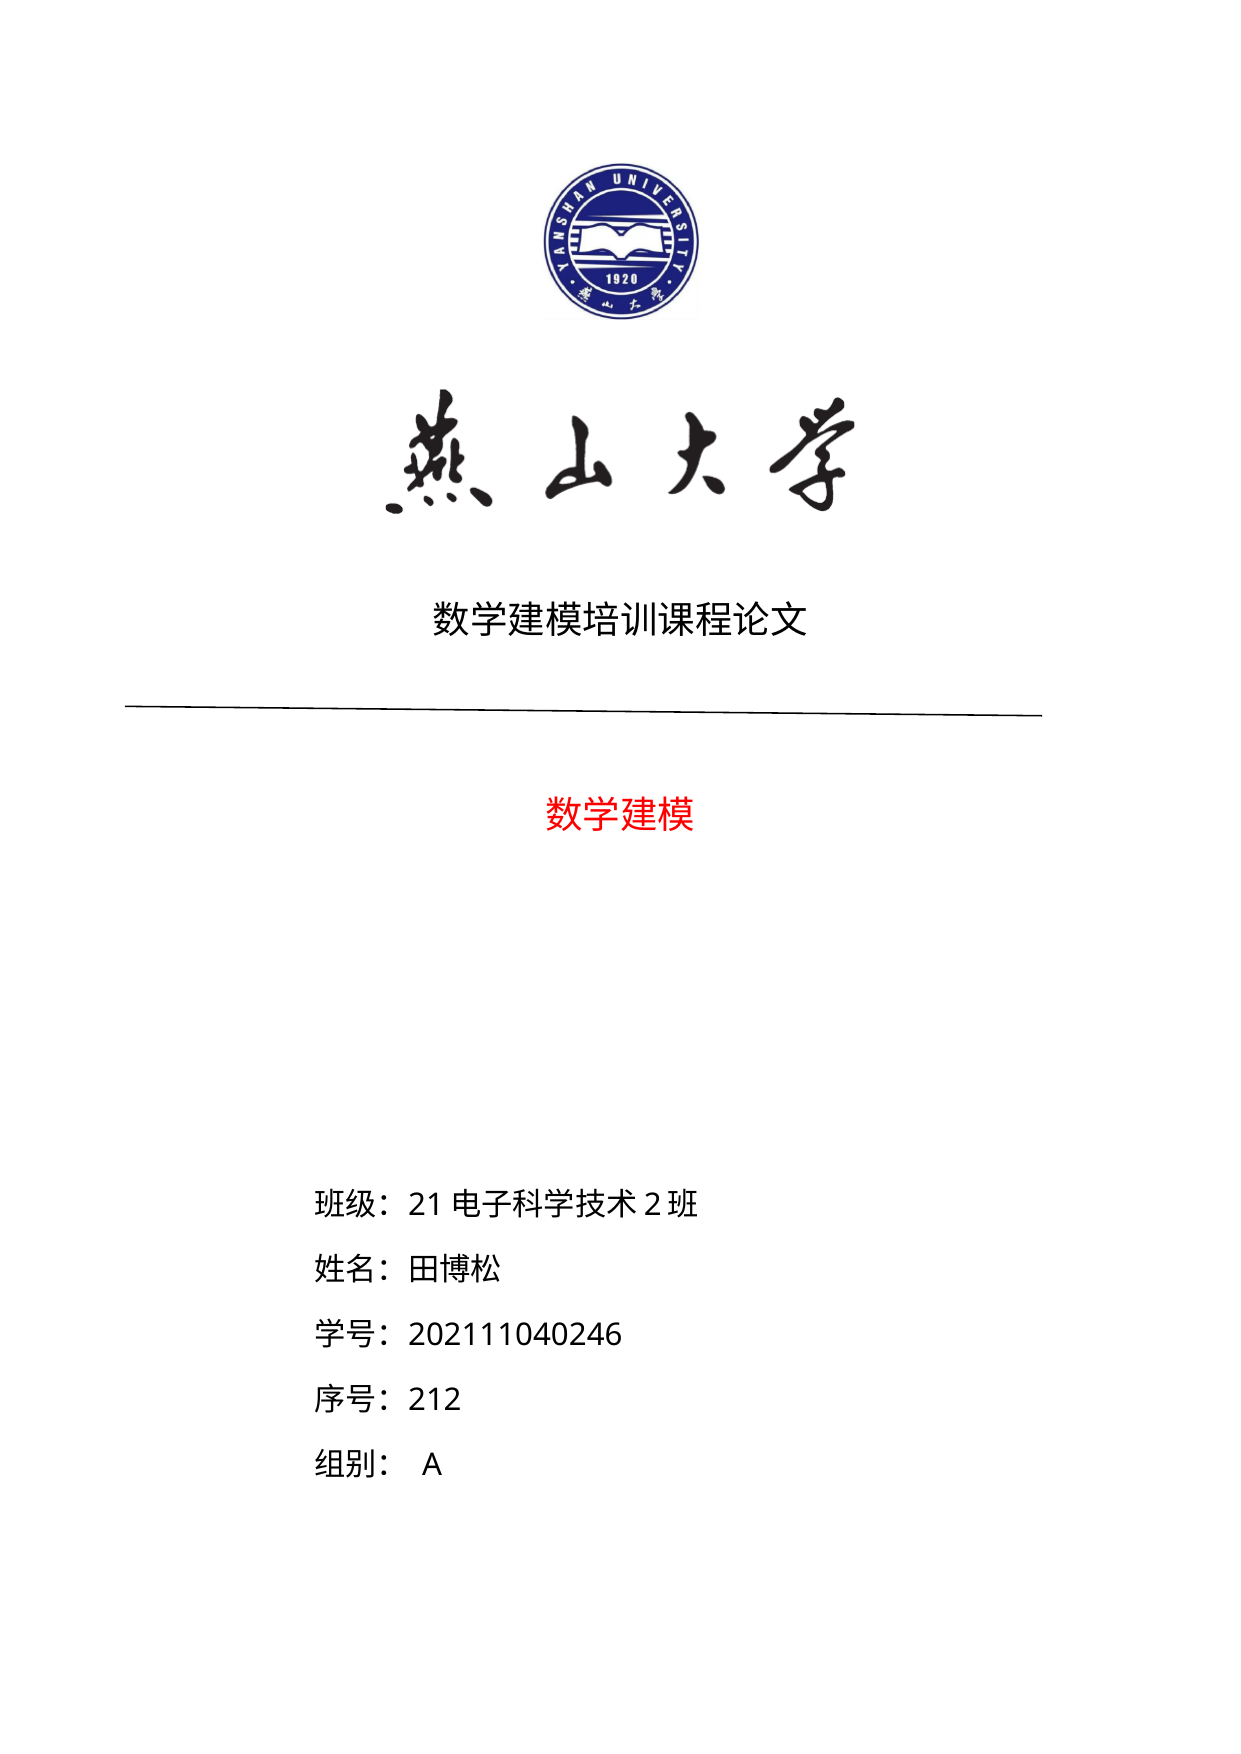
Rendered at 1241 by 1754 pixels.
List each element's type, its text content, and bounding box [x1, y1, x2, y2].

text 班级：21电子科学技术2班 [187, 1169, 1053, 1234]
text 姓名：田博松 [187, 1234, 1053, 1299]
text 组别： A [187, 1429, 1053, 1494]
text 学号：202111040246 [187, 1299, 1053, 1364]
text 数学建模培训课程论文 [187, 584, 1053, 649]
picture [385, 389, 855, 514]
text 序号：212 [187, 1364, 1053, 1429]
picture [540, 162, 700, 320]
text 数学建模 [187, 779, 1053, 844]
